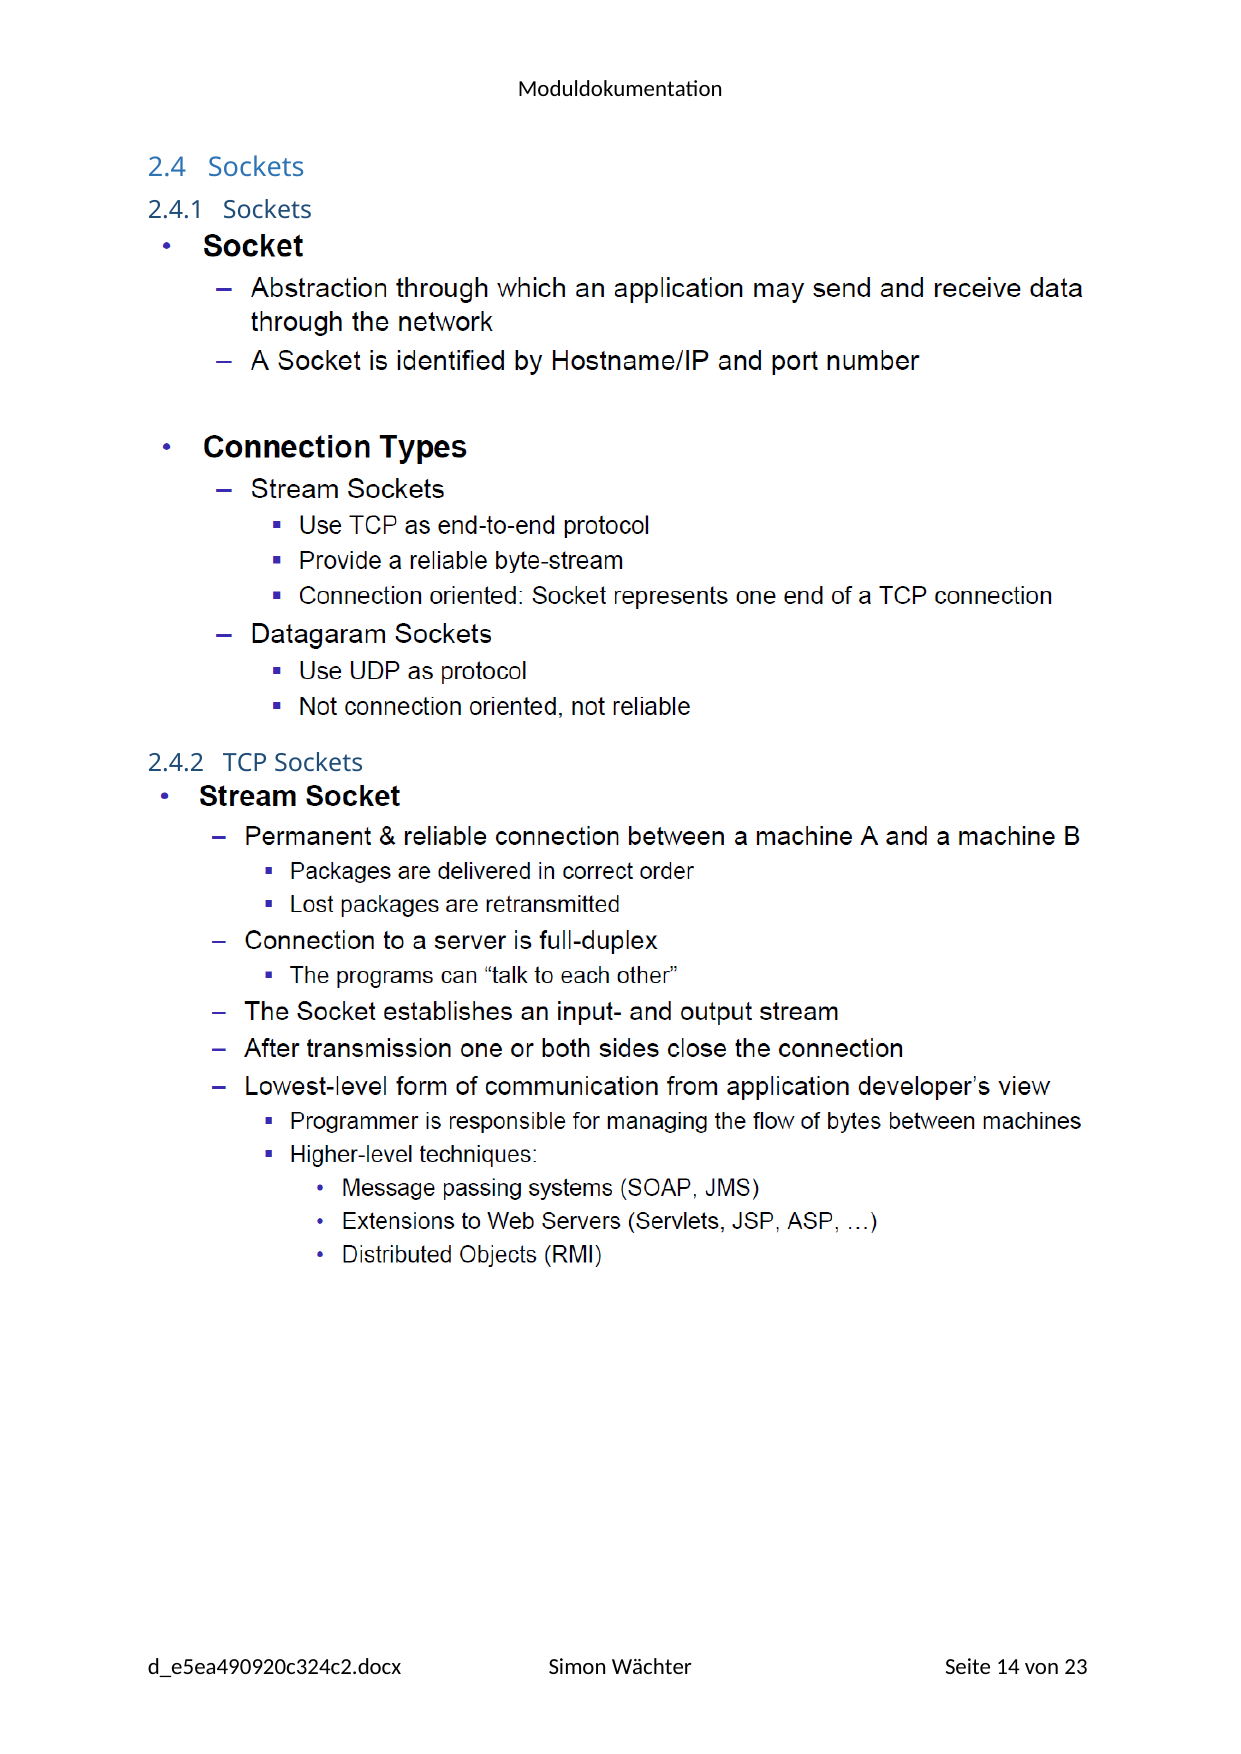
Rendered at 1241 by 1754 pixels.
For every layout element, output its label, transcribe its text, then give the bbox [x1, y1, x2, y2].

subtitle Sockets [148, 148, 1093, 184]
picture [147, 781, 1093, 1274]
subtitle TCP Sockets [148, 744, 1093, 779]
picture [147, 228, 1093, 726]
subtitle Sockets [148, 192, 1093, 226]
